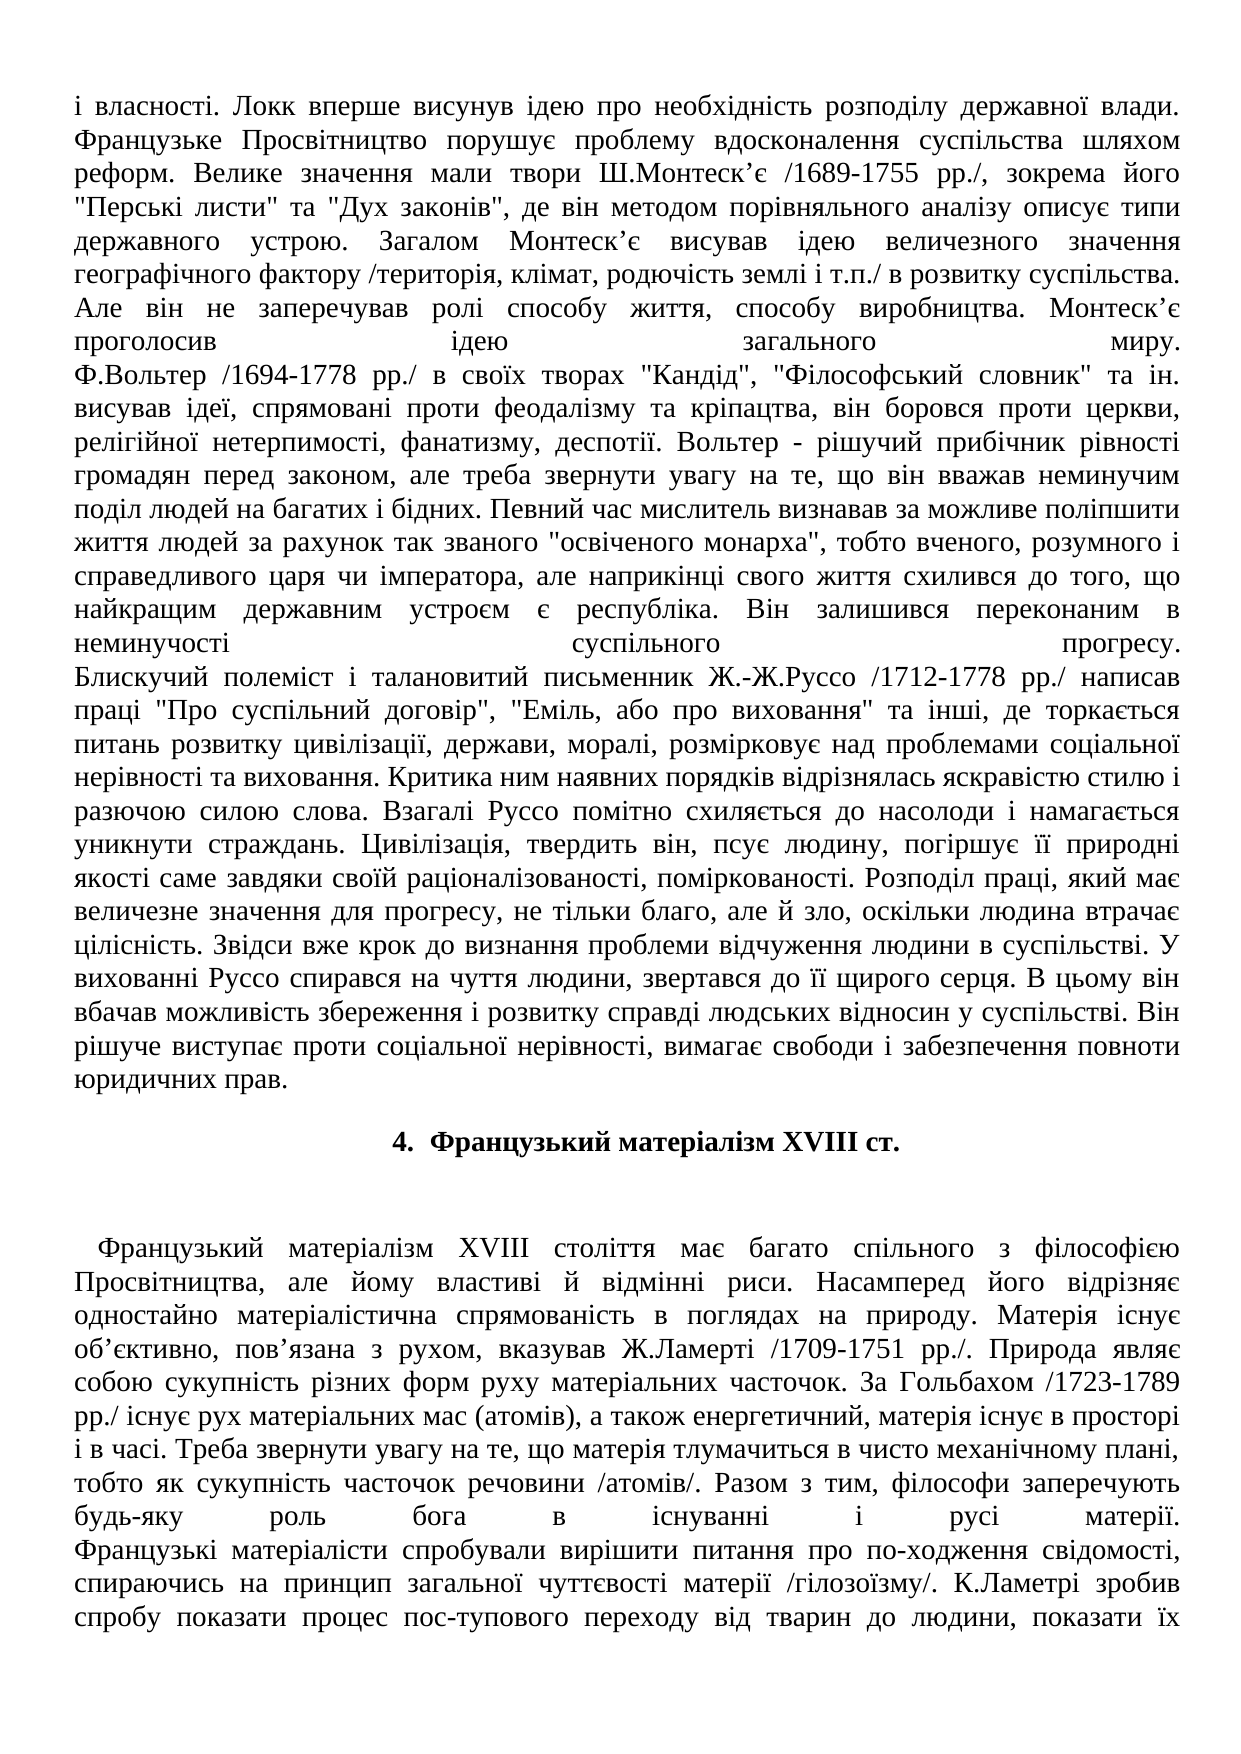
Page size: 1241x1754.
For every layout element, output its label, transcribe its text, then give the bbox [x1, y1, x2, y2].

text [74, 88, 1181, 1095]
subtitle Французький матеріалізм ХVІІІ ст. [111, 1124, 1181, 1157]
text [74, 1230, 1181, 1633]
